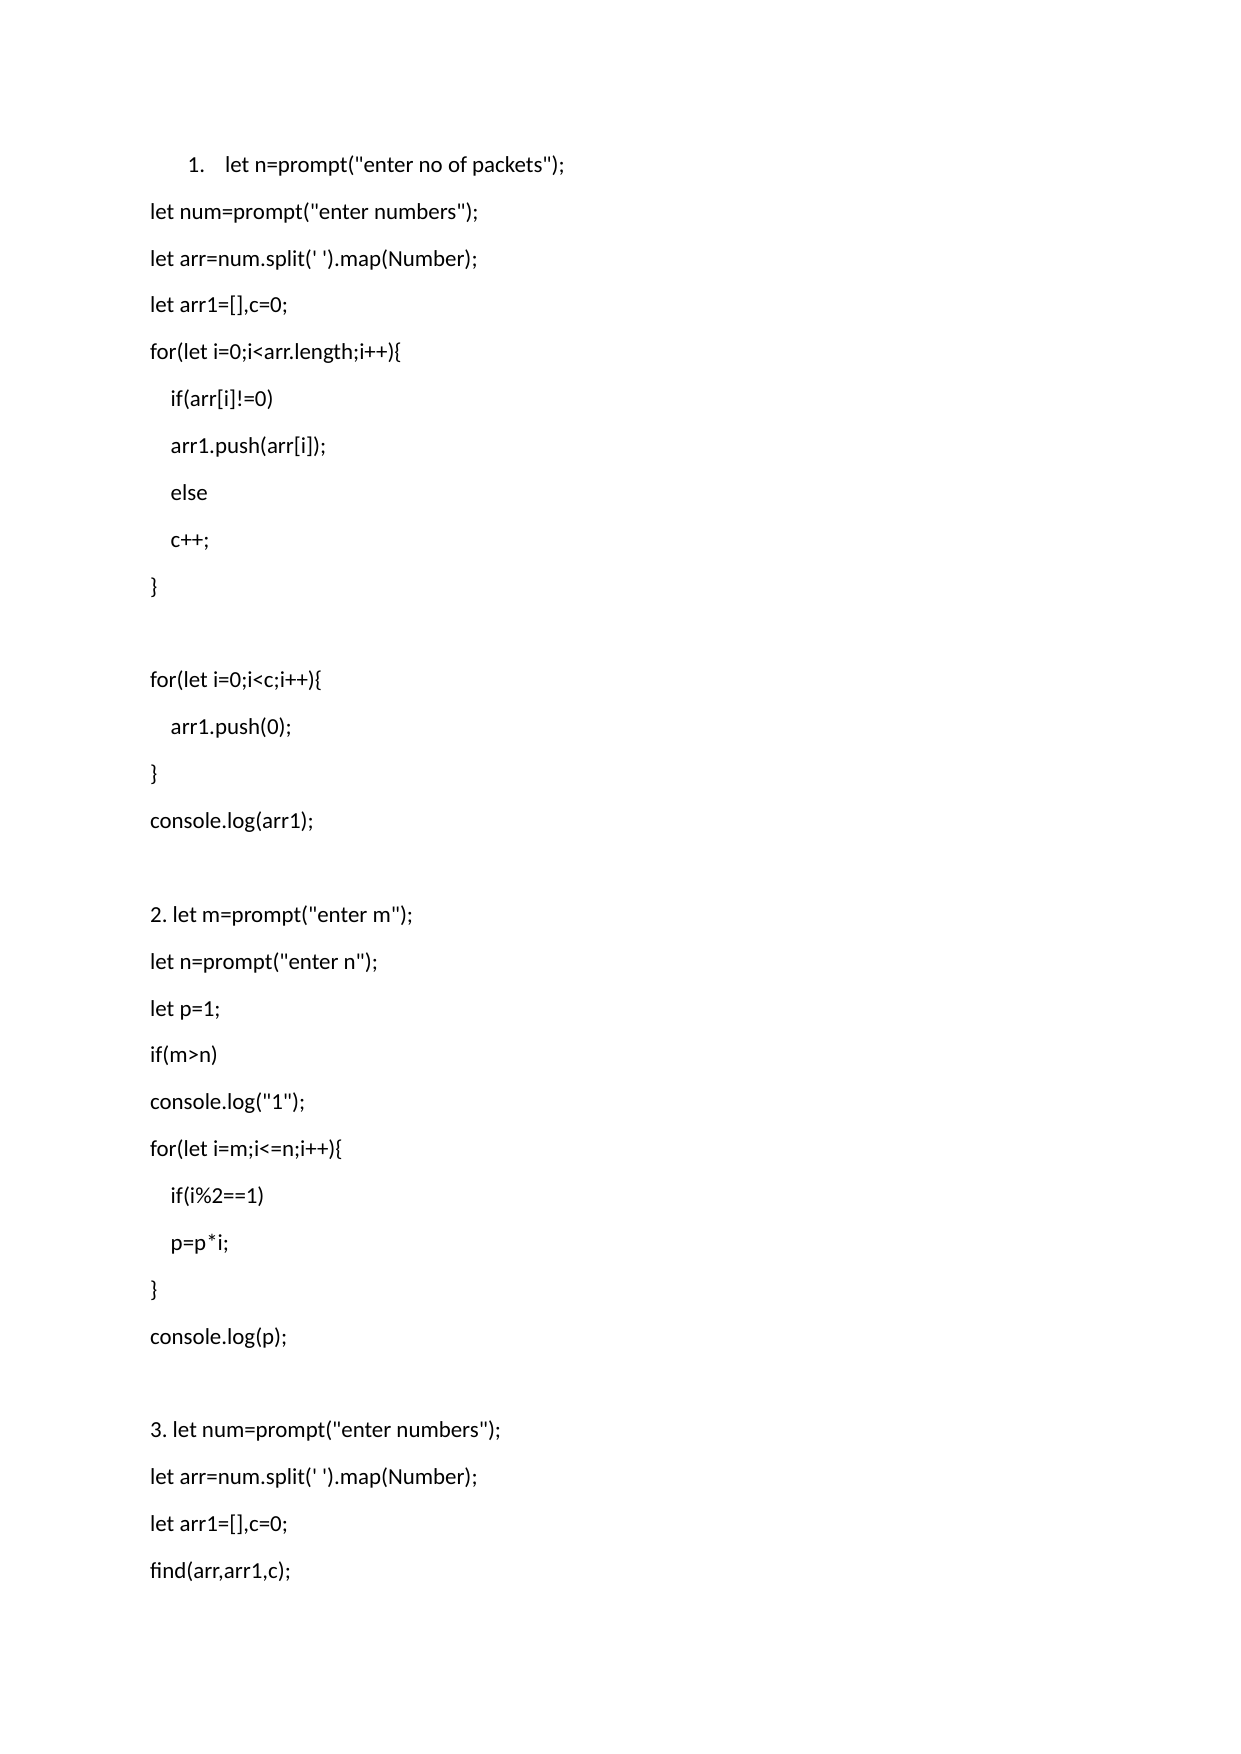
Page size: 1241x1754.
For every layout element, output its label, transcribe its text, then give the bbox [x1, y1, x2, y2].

text let arr=num.split(' ').map(Number); [150, 244, 1090, 272]
text console.log(p); [150, 1322, 1090, 1350]
text else [150, 478, 1090, 506]
text arr1.push(0); [150, 712, 1090, 741]
text arr1.push(arr[i]); [150, 431, 1090, 459]
text if(arr[i]!=0) [150, 384, 1090, 412]
text let arr=num.split(' ').map(Number); [150, 1462, 1090, 1491]
text p=p*i; [150, 1228, 1090, 1256]
text c++; [150, 525, 1090, 553]
text for(let i=0;i<c;i++){ [150, 666, 1090, 694]
text 3. let num=prompt("enter numbers"); [150, 1416, 1090, 1444]
text } [150, 759, 1090, 787]
text let arr1=[],c=0; [150, 1509, 1090, 1537]
text if(i%2==1) [150, 1181, 1090, 1209]
text } [150, 572, 1090, 600]
text let n=prompt("enter n"); [150, 947, 1090, 975]
text console.log("1"); [150, 1087, 1090, 1116]
text let num=prompt("enter numbers"); [150, 197, 1090, 225]
list let n=prompt("enter no of packets"); [187, 150, 1090, 178]
text let p=1; [150, 994, 1090, 1022]
text let arr1=[],c=0; [150, 291, 1090, 319]
text for(let i=m;i<=n;i++){ [150, 1134, 1090, 1162]
text find(arr,arr1,c); [150, 1556, 1090, 1584]
text } [150, 1275, 1090, 1303]
text 2. let m=prompt("enter m"); [150, 900, 1090, 928]
text for(let i=0;i<arr.length;i++){ [150, 337, 1090, 366]
text console.log(arr1); [150, 806, 1090, 834]
text if(m>n) [150, 1041, 1090, 1069]
